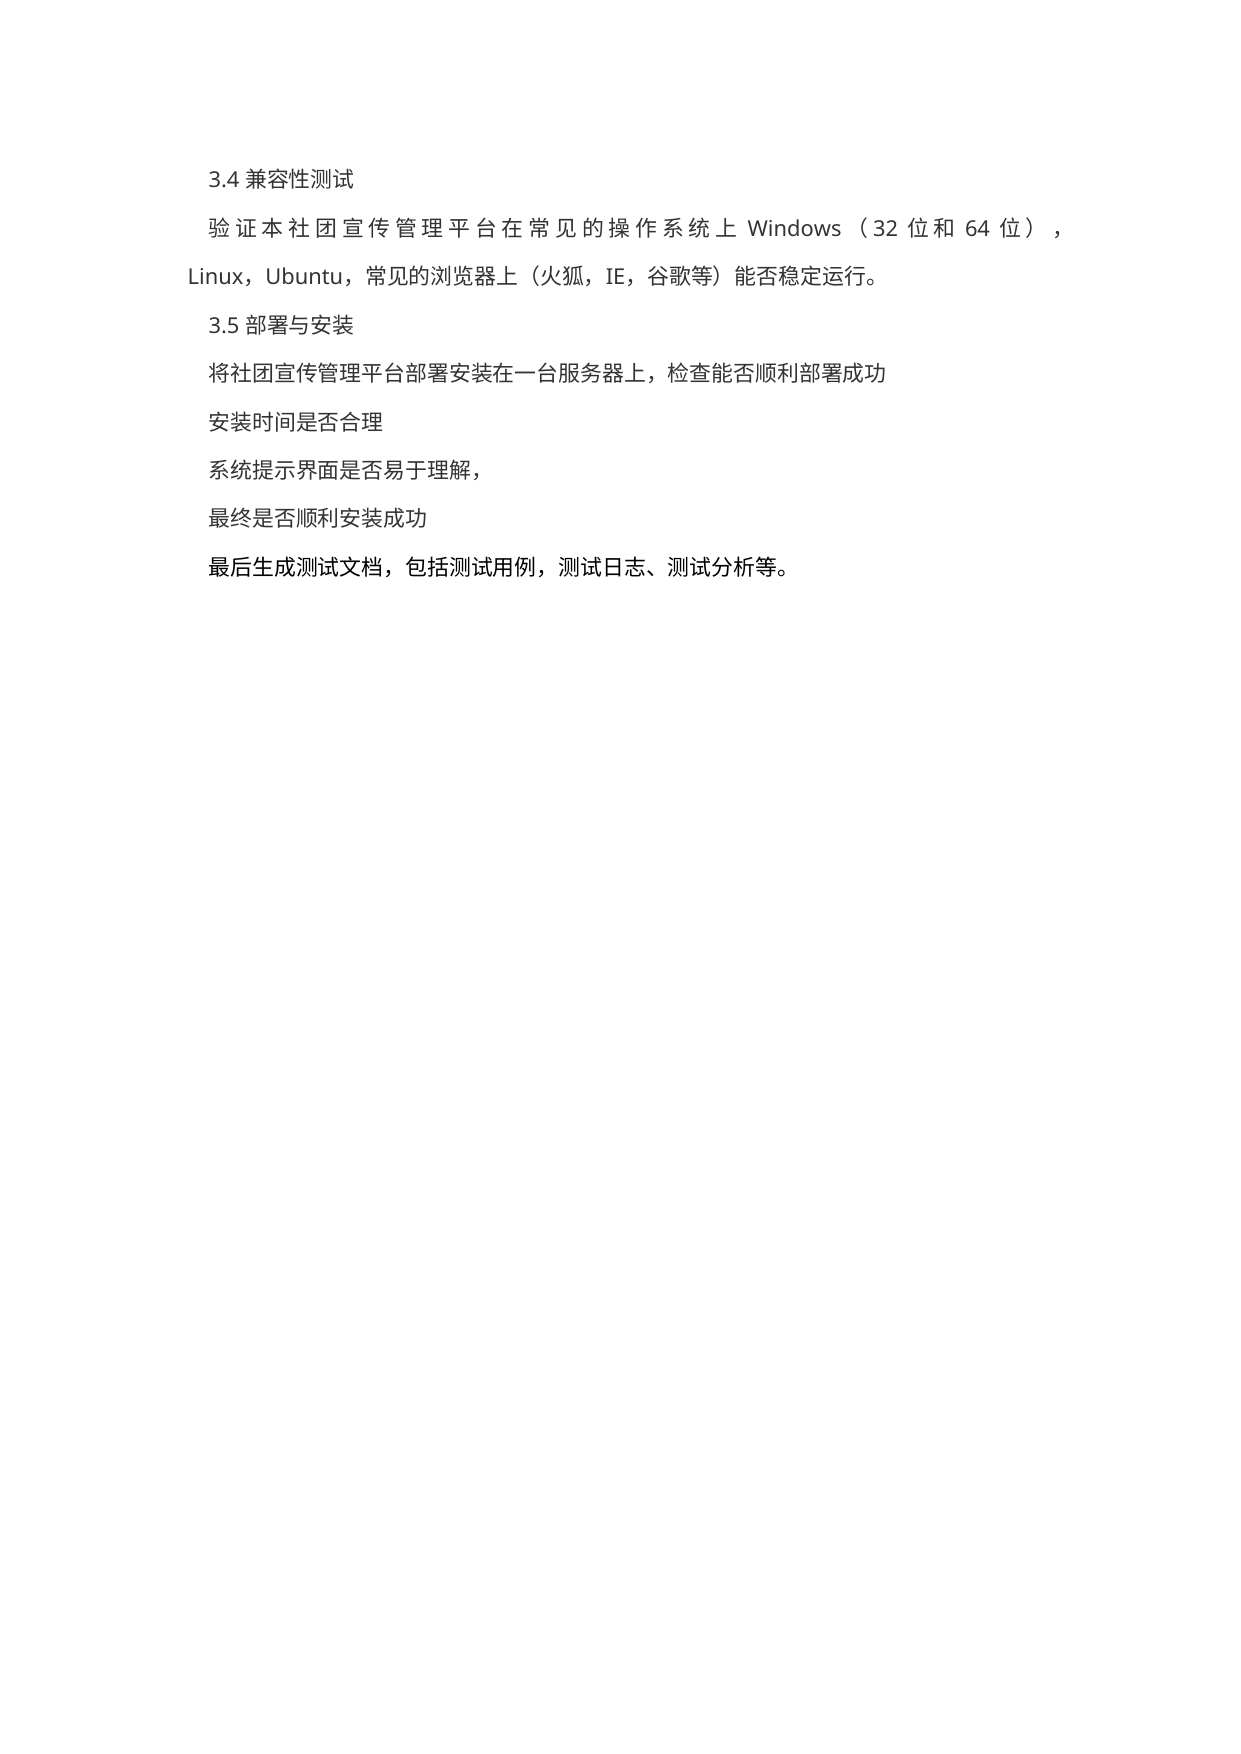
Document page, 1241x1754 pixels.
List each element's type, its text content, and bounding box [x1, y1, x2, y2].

text 最终是否顺利安装成功 [187, 501, 1053, 533]
text 3.4 兼容性测试 [187, 162, 1053, 194]
text 系统提示界面是否易于理解， [187, 452, 1053, 485]
text 3.5 部署与安装 [187, 307, 1053, 340]
text 验证本社团宣传管理平台在常见的操作系统上Windows（32位和64位），Linux，Ubuntu，常见的浏览器上（火狐，IE，谷歌等）能否稳定运行。 [187, 210, 1053, 292]
text 将社团宣传管理平台部署安装在一台服务器上，检查能否顺利部署成功 [187, 356, 1053, 388]
text 最后生成测试文档，包括测试用例，测试日志、测试分析等。 [187, 549, 1053, 582]
text 安装时间是否合理 [187, 404, 1053, 437]
